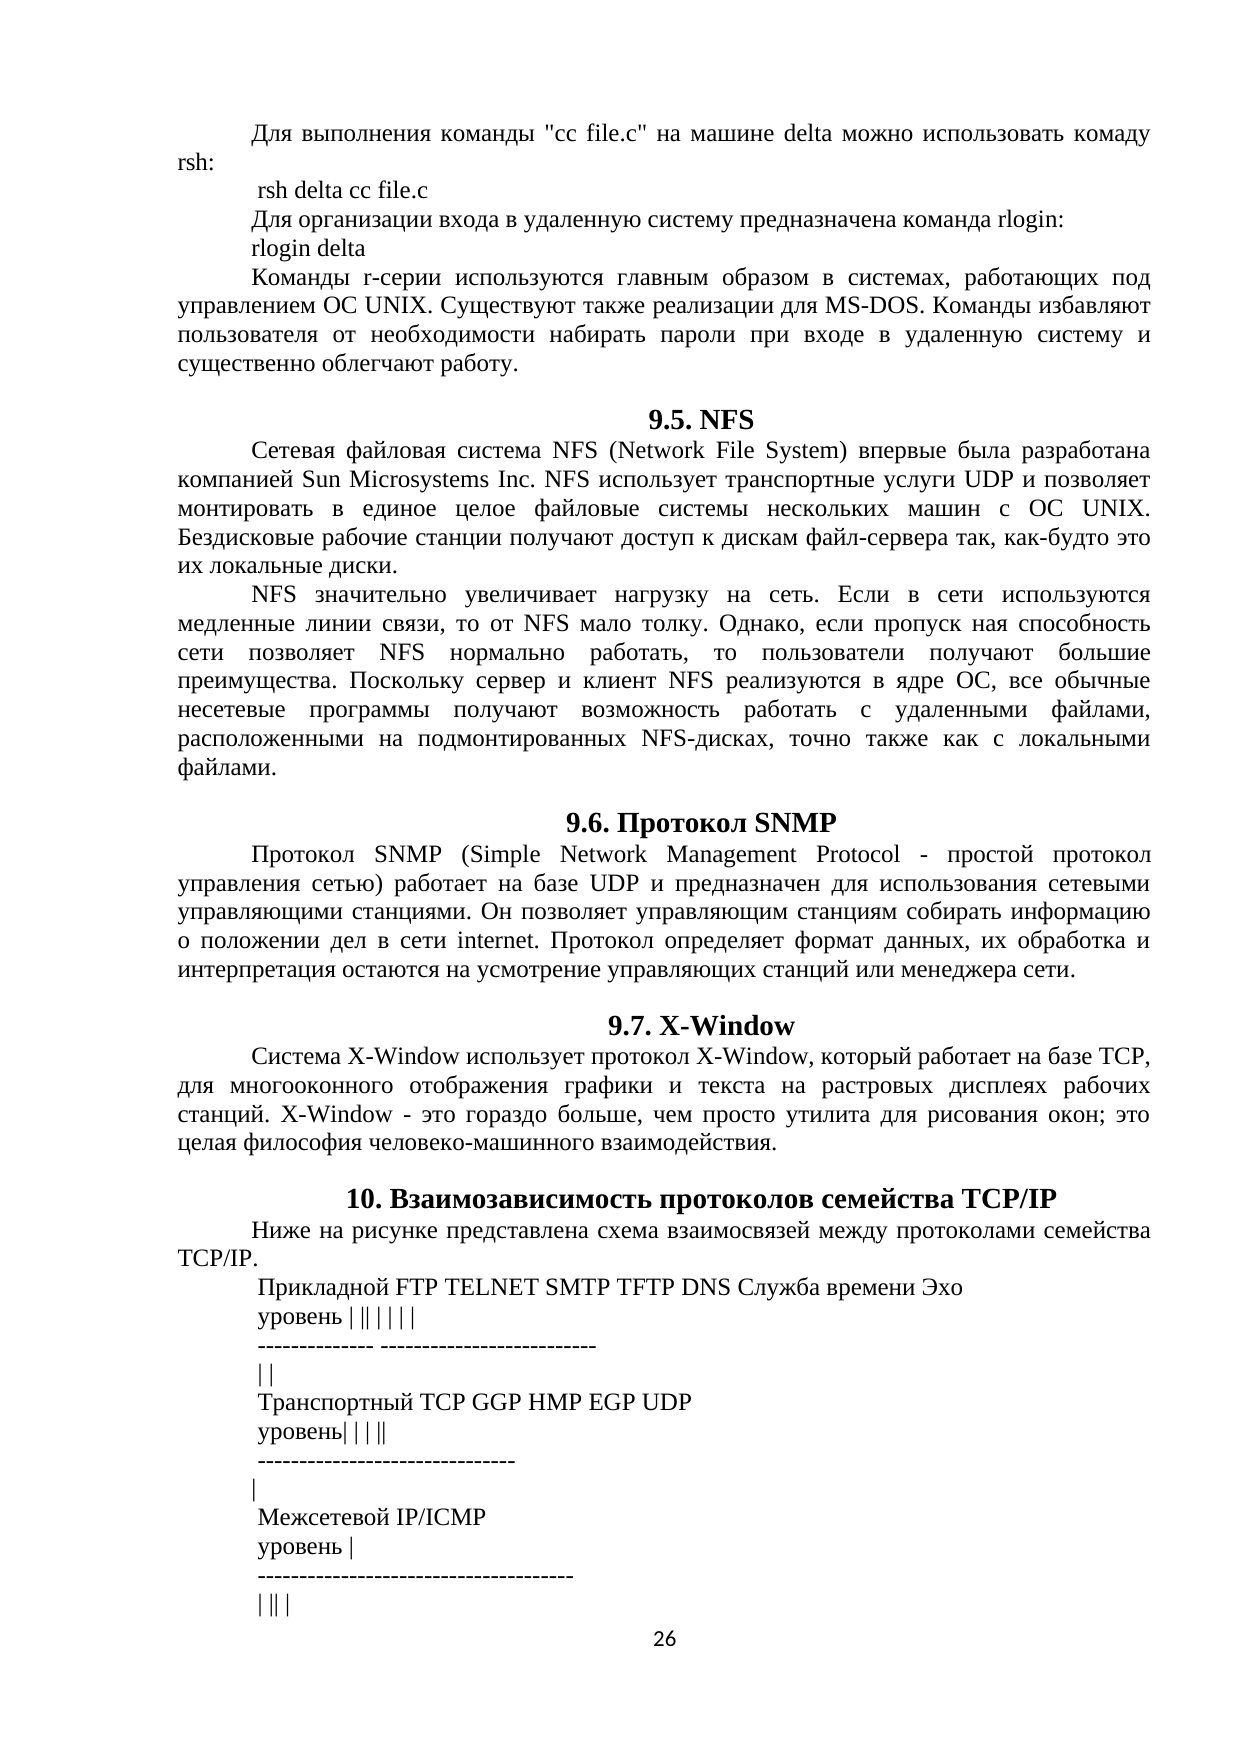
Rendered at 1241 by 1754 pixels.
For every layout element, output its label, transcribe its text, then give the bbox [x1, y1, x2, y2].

text -------------- -------------------------- [177, 1330, 1152, 1358]
text Прикладной FTP TELNET SMTP TFTP DNS Служба времени Эхо [177, 1272, 1152, 1301]
text Для выполнения команды "cc file.c" на машине delta можно использовать комаду rsh: [177, 118, 1152, 176]
text rsh delta cc file.c [177, 176, 1152, 204]
text Транспортный TCP GGP HMP EGP UDP [177, 1387, 1152, 1416]
text Межсетевой IP/ICMP [177, 1502, 1152, 1531]
text rlogin delta [177, 233, 1152, 262]
subtitle 9.7. X-Window [177, 1008, 1152, 1041]
text уровень| | | || [177, 1416, 1152, 1445]
text уровень | [177, 1531, 1152, 1560]
text Команды r-серии используются главным образом в системах, работающих под управлением ОС UNIX. Существуют также реализации для MS-DOS. Команды избавляют пользователя от необходимости набирать пароли при входе в удаленную систему и существенно облегчают работу. [177, 262, 1152, 377]
text | [177, 1473, 1152, 1502]
text | || | [177, 1588, 1152, 1617]
text Система X-Window использует протокол X-Window, который работает на базе TCP, для многооконного отображения графики и текста на растровых дисплеях рабочих станций. X-Window - это гораздо больше, чем просто утилита для рисования окон; это целая философия человеко-машинного взаимодействия. [177, 1041, 1152, 1156]
subtitle 10. Взаимозависимость протоколов семейства TCP/IP [177, 1181, 1152, 1215]
text -------------------------------------- [177, 1560, 1152, 1588]
text Ниже на рисунке представлена схема взаимосвязей между протоколами семейства TCP/IP. [177, 1215, 1152, 1272]
text уровень | || | | | | [177, 1301, 1152, 1330]
text | | [177, 1358, 1152, 1387]
text Протокол SNMP (Simple Network Management Protocol - простой протокол управления сетью) работает на базе UDP и предназначен для использования сетевыми управляющими станциями. Он позволяет управляющим станциям собирать информацию о положении дел в сети internet. Протокол определяет формат данных, их обработка и интерпретация остаются на усмотрение управляющих станций или менеджера сети. [177, 839, 1152, 983]
text Для организации входа в удаленную систему предназначена команда rlogin: [177, 204, 1152, 233]
text Сетевая файловая система NFS (Network File System) впервые была разработана компанией Sun Microsystems Inc. NFS использует транспортные услуги UDP и позволяет монтировать в единое целое файловые системы нескольких машин с ОС UNIX. Бездисковые рабочие станции получают доступ к дискам файл-сервера так, как-будто это их локальные диски. [177, 435, 1152, 579]
subtitle 9.5. NFS [177, 402, 1152, 435]
subtitle 9.6. Протокол SNMP [177, 805, 1152, 839]
text ------------------------------- [177, 1445, 1152, 1473]
text NFS значительно увеличивает нагрузку на сеть. Если в сети используются медленные линии связи, то от NFS мало толку. Однако, если пропуск ная способность сети позволяет NFS нормально работать, то пользователи получают большие преимущества. Поскольку сервер и клиент NFS реализуются в ядре ОС, все обычные несетевые программы получают возможность работать с удаленными файлами, расположенными на подмонтированных NFS-дисках, точно также как с локальными файлами. [177, 579, 1152, 780]
